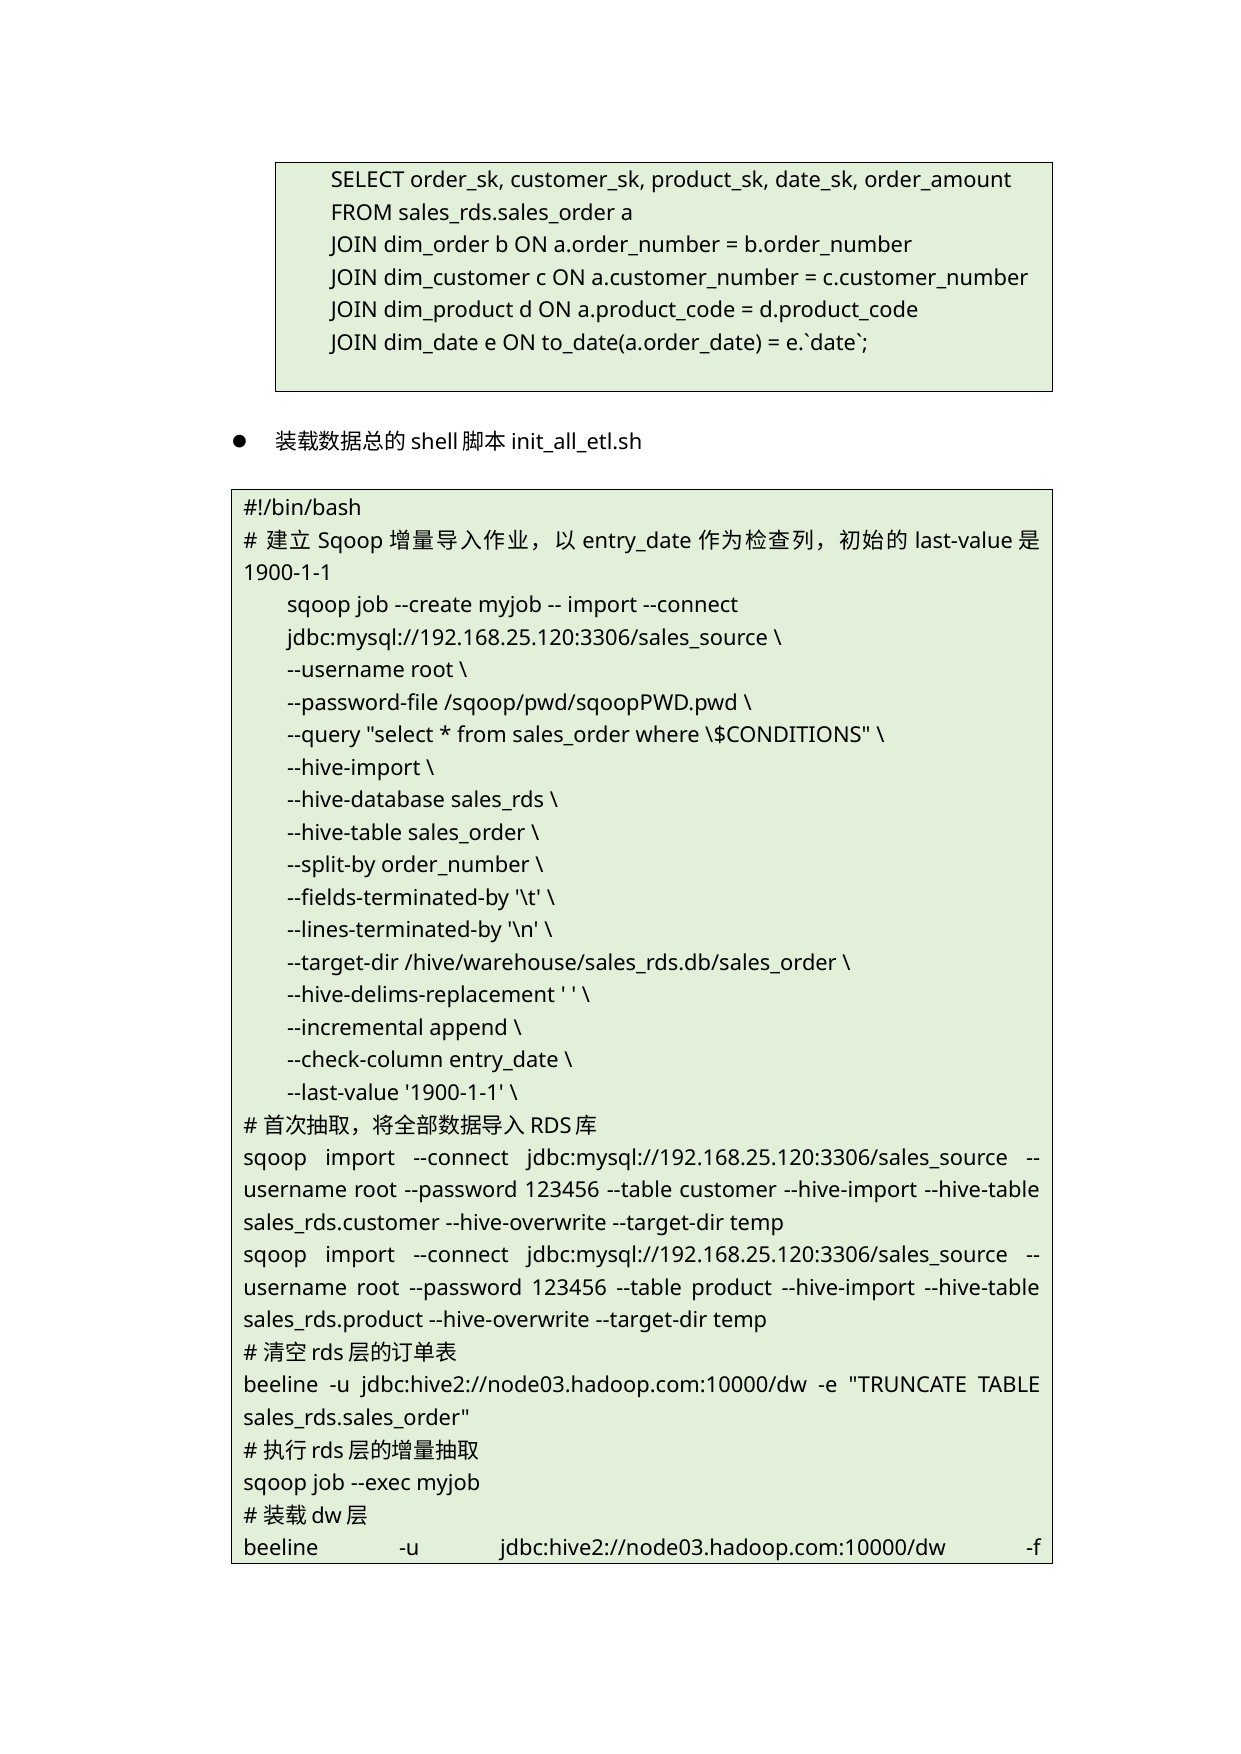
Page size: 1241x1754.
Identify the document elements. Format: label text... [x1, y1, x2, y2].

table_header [232, 490, 1052, 1563]
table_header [276, 163, 1052, 391]
list 装载数据总的shell脚本init_all_etl.sh [231, 424, 1053, 457]
